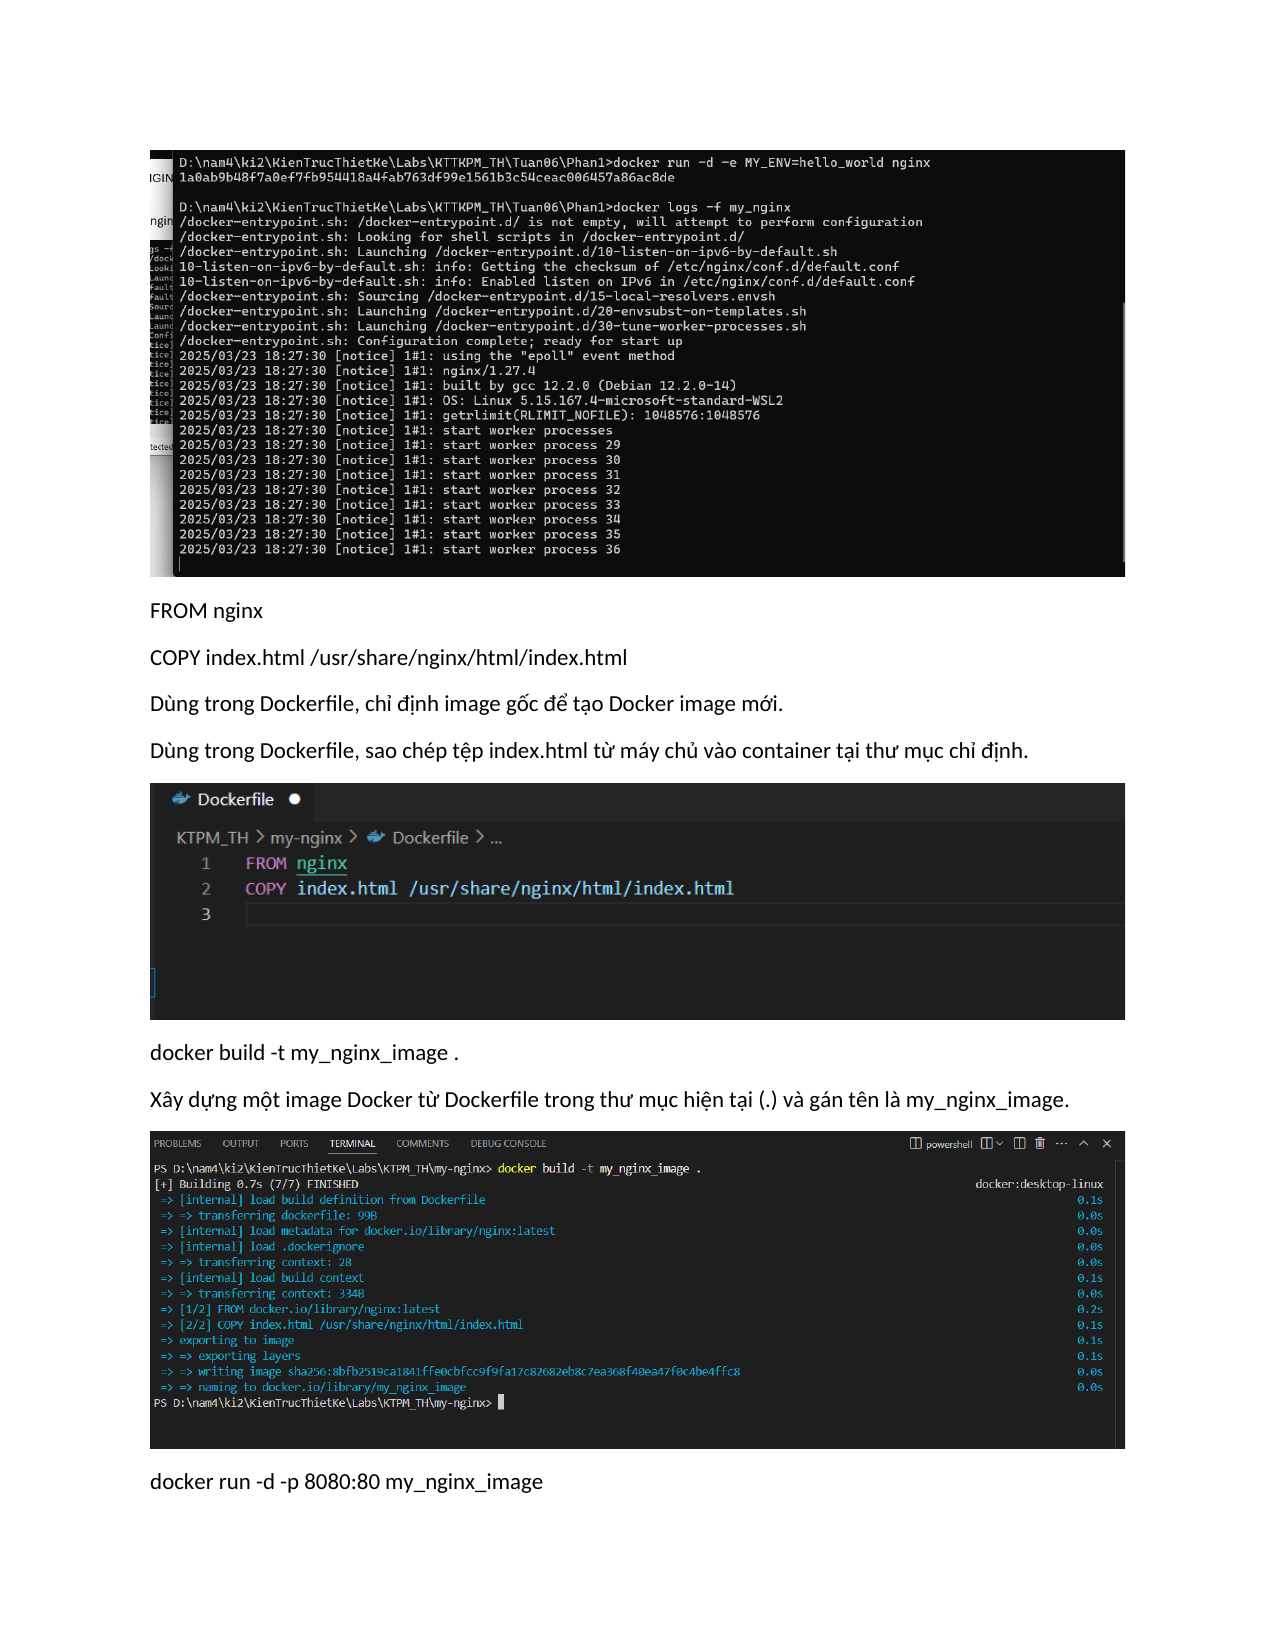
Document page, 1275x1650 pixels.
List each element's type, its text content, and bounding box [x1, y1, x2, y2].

picture [150, 1131, 1125, 1449]
text docker build -t my_nginx_image . [150, 1038, 1125, 1066]
text Dùng trong Dockerfile, chỉ định image gốc để tạo Docker image mới. [150, 689, 1125, 717]
picture [150, 783, 1125, 1020]
picture [150, 150, 1125, 577]
text Xây dựng một image Docker từ Dockerfile trong thư mục hiện tại (.) và gán tên là my_nginx_image. [150, 1085, 1125, 1113]
text docker run -d -p 8080:80 my_nginx_image [150, 1467, 1125, 1496]
text Dùng trong Dockerfile, sao chép tệp index.html từ máy chủ vào container tại thư mục chỉ định. [150, 736, 1125, 764]
text COPY index.html /usr/share/nginx/html/index.html [150, 643, 1125, 671]
text FROM nginx [150, 596, 1125, 624]
